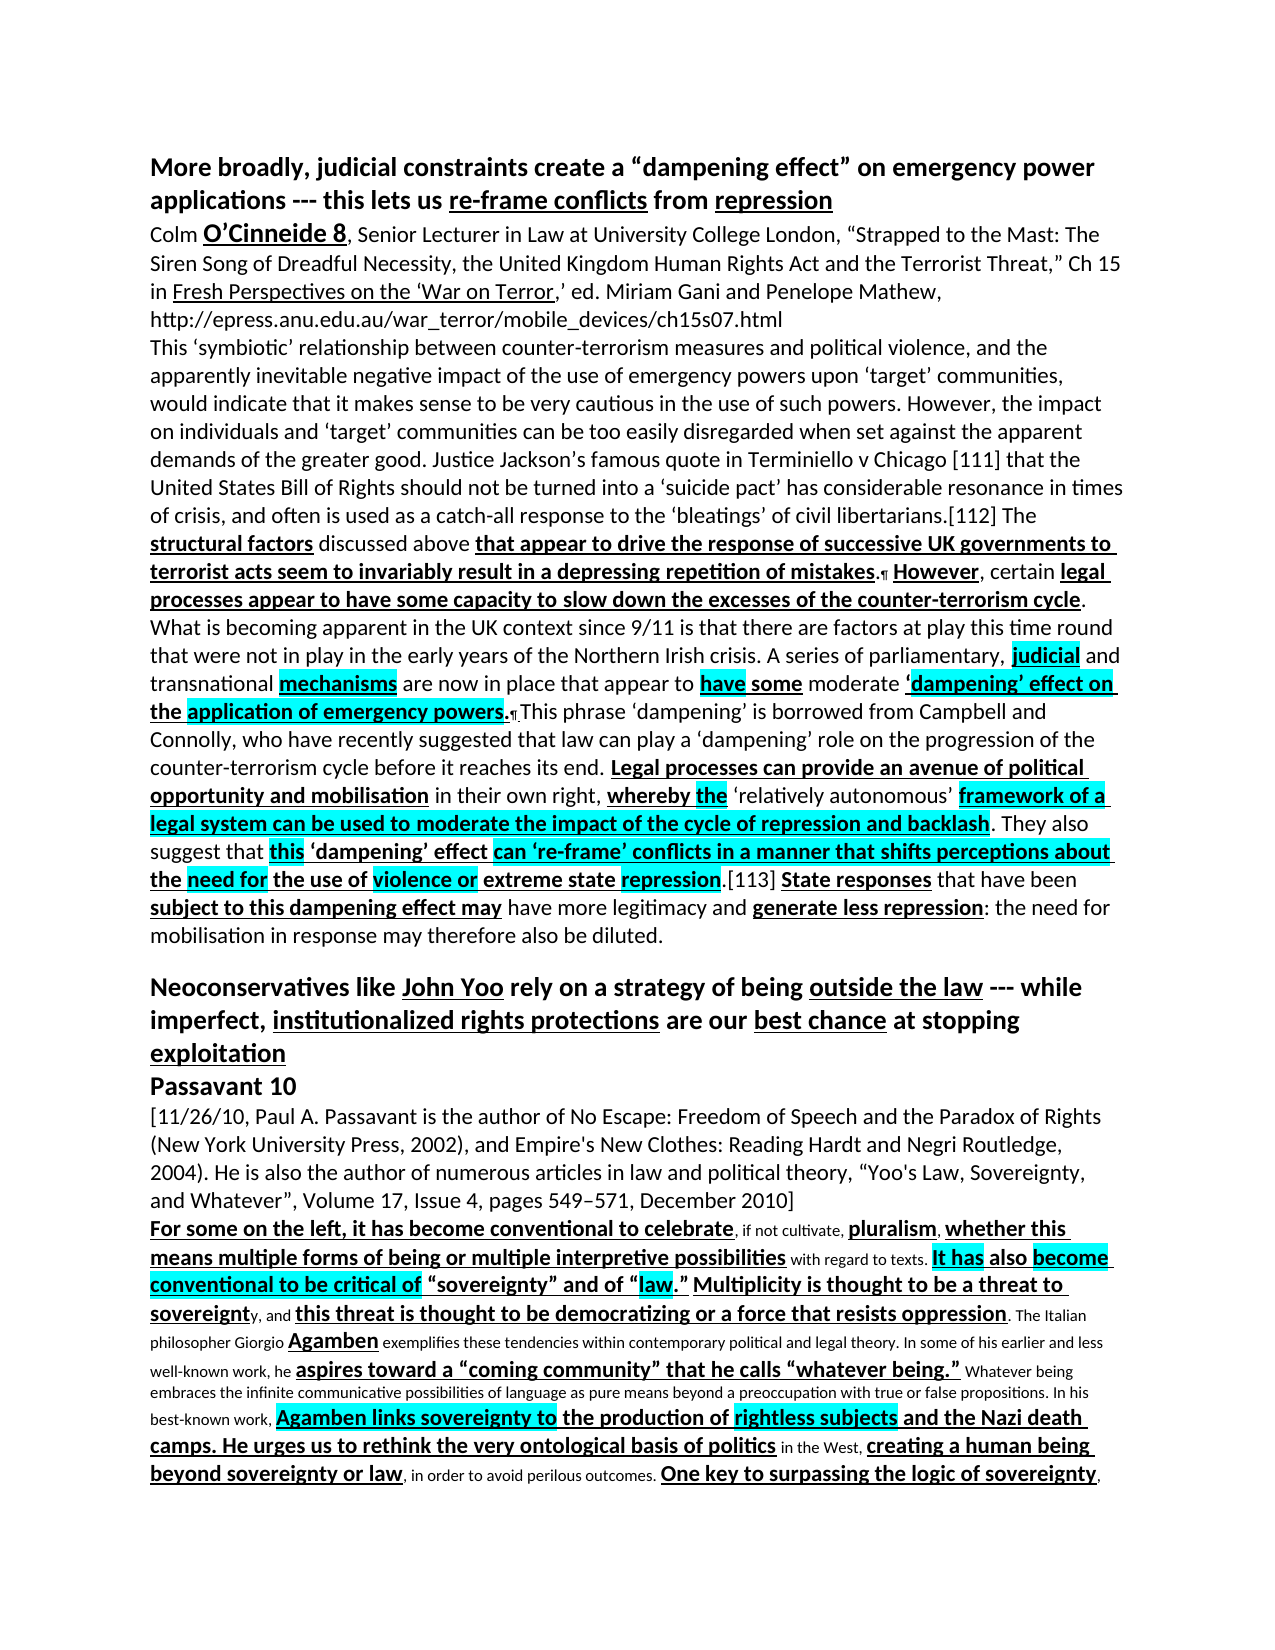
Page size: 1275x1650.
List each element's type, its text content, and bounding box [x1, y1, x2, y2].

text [150, 1214, 1125, 1487]
text Colm O’Cinneide 8, Senior Lecturer in Law at University College London, “Strapped to the Mast: The Siren Song of Dreadful Necessity, the United Kingdom Human Rights Act and the Terrorist Threat,” Ch 15 in Fresh Perspectives on the ‘War on Terror,’ ed. Miriam Gani and Penelope Mathew, http://epress.anu.edu.au/war_terror/mobile_devices/ch15s07.html [150, 216, 1125, 333]
text This ‘symbiotic’ relationship between counter-terrorism measures and political violence, and the apparently inevitable negative impact of the use of emergency powers upon ‘target’ communities, would indicate that it makes sense to be very cautious in the use of such powers. However, the impact on individuals and ‘target’ communities can be too easily disregarded when set against the apparent demands of the greater good. Justice Jackson’s famous quote in Terminiello v Chicago [111] that the United States Bill of Rights should not be turned into a ‘suicide pact’ has considerable resonance in times of crisis, and often is used as a catch-all response to the ‘bleatings’ of civil libertarians.[112] The structural factors discussed above that appear to drive the response of successive UK governments to terrorist acts seem to invariably result in a depressing repetition of mistakes.¶ However, certain legal processes appear to have some capacity to slow down the excesses of the counter-terrorism cycle. What is becoming apparent in the UK context since 9/11 is that there are factors at play this time round that were not in play in the early years of the Northern Irish crisis. A series of parliamentary, judicial and transnational mechanisms are now in place that appear to have some moderate ‘dampening’ effect on the application of emergency powers.¶ This phrase ‘dampening’ is borrowed from Campbell and Connolly, who have recently suggested that law can play a ‘dampening’ role on the progression of the counter-terrorism cycle before it reaches its end. Legal processes can provide an avenue of political opportunity and mobilisation in their own right, whereby the ‘relatively autonomous’ framework of a legal system can be used to moderate the impact of the cycle of repression and backlash. They also suggest that this ‘dampening’ effect can ‘re-frame’ conflicts in a manner that shifts perceptions about the need for the use of violence or extreme state repression.[113] State responses that have been subject to this dampening effect may have more legitimacy and generate less repression: the need for mobilisation in response may therefore also be diluted. [150, 333, 1125, 949]
text Passavant 10 [150, 1069, 1125, 1102]
text [11/26/10, Paul A. Passavant is the author of No Escape: Freedom of Speech and the Paradox of Rights (New York University Press, 2002), and Empire's New Clothes: Reading Hardt and Negri Routledge, 2004). He is also the author of numerous articles in law and political theory, “Yoo's Law, Sovereignty, and Whatever”, Volume 17, Issue 4, pages 549–571, December 2010] [150, 1102, 1125, 1214]
subtitle Neoconservatives like John Yoo rely on a strategy of being outside the law --- while imperfect, institutionalized rights protections are our best chance at stopping exploitation [150, 970, 1125, 1069]
subtitle More broadly, judicial constraints create a “dampening effect” on emergency power applications --- this lets us re-frame conflicts from repression [150, 150, 1125, 216]
